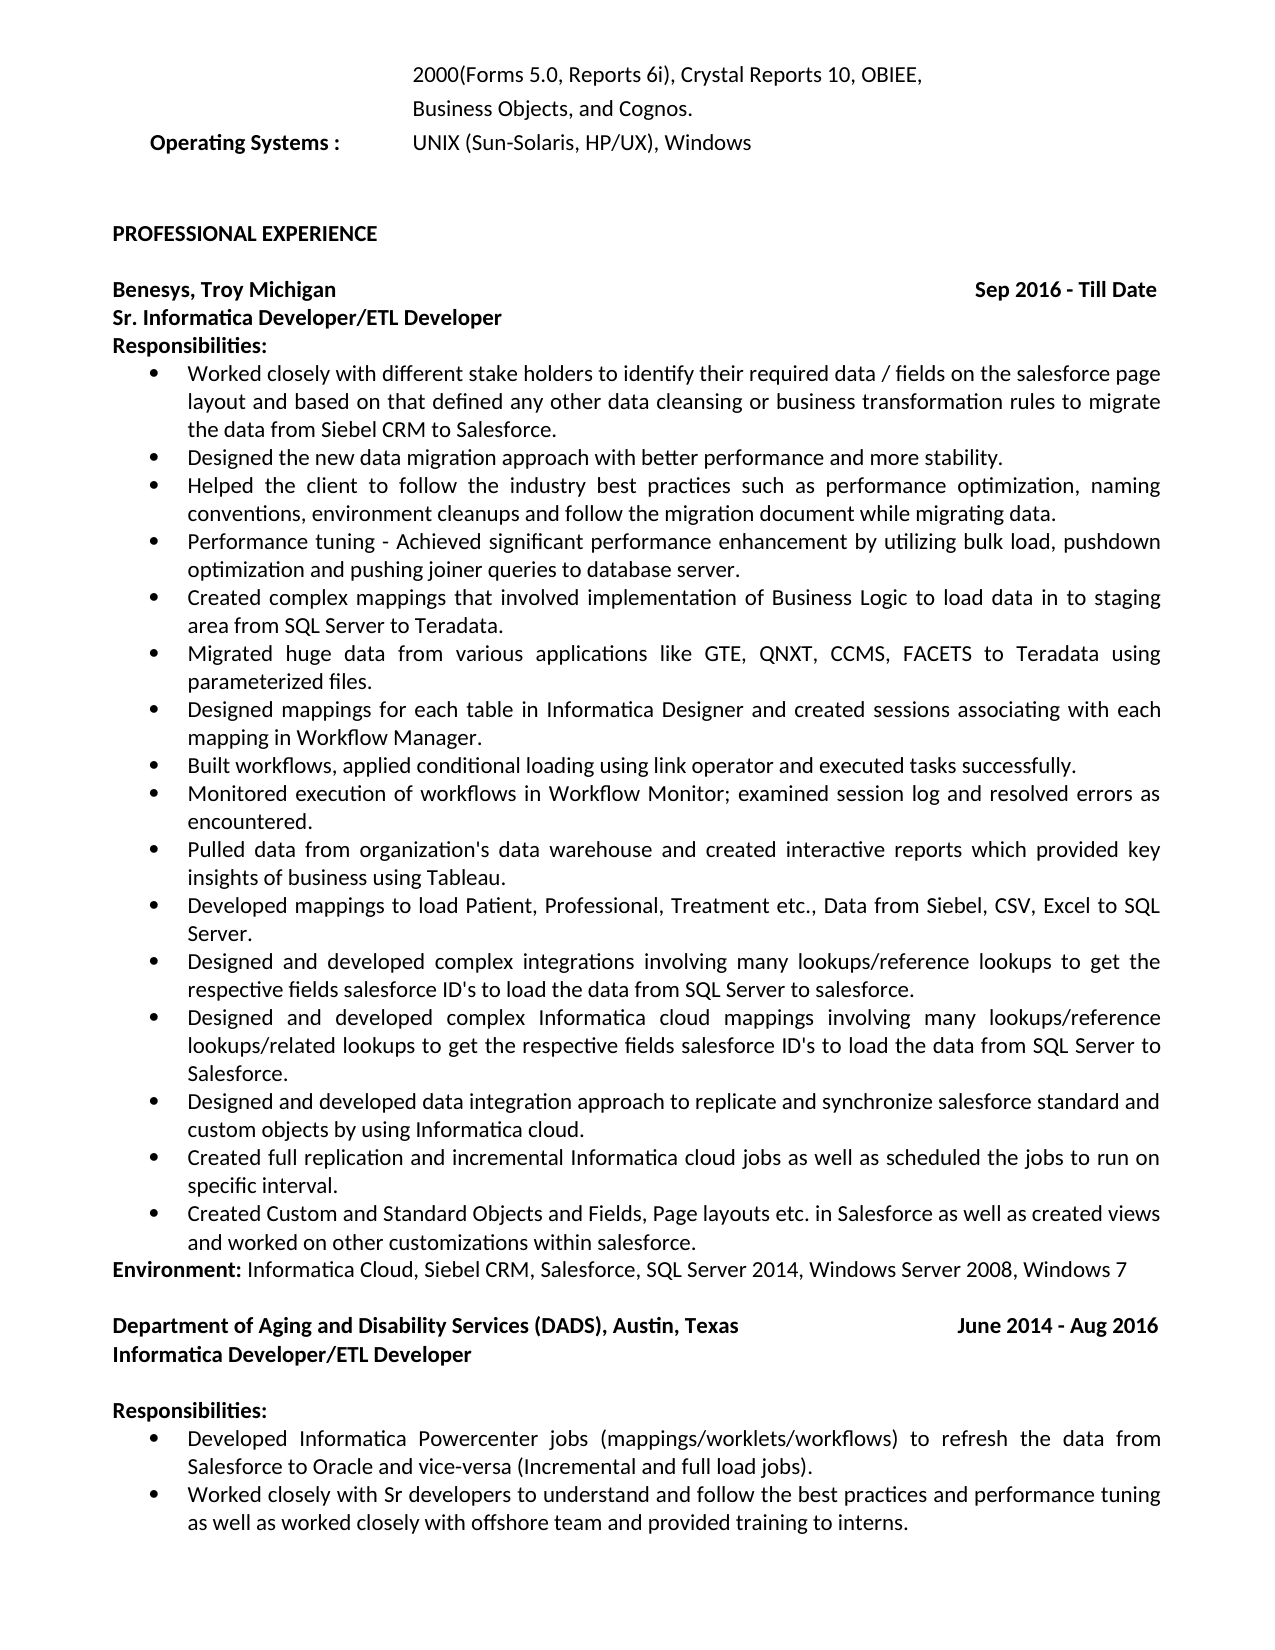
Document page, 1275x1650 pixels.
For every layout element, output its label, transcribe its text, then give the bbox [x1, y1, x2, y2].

text Informatica Developer/ETL Developer [112, 1340, 1162, 1368]
text Department of Aging and Disability Services (DADS), Austin, Texas June 2014 - Aug 2016 [112, 1312, 1162, 1340]
text Environment: Informatica Cloud, Siebel CRM, Salesforce, SQL Server 2014, Windows Server 2008, Windows 7 [112, 1256, 1162, 1284]
list Worked closely with different stake holders to identify their required data / fields on the salesforce page layout and based on that defined any other data cleansing or business transformation rules to migrate the data from Siebel CRM to Salesforce. [150, 359, 1162, 443]
list Designed mappings for each table in Informatica Designer and created sessions associating with each mapping in Workflow Manager. [150, 695, 1162, 751]
list Developed Informatica Powercenter jobs (mappings/worklets/workflows) to refresh the data from Salesforce to Oracle and vice-versa (Incremental and full load jobs). [150, 1424, 1162, 1480]
text Sr. Informatica Developer/ETL Developer [112, 303, 1162, 331]
list Built workflows, applied conditional loading using link operator and executed tasks successfully. [150, 751, 1162, 779]
text Operating Systems : UNIX (Sun-Solaris, HP/UX), Windows [150, 128, 1162, 157]
text Benesys, Troy Michigan Sep 2016 - Till Date [112, 275, 1162, 303]
list Developed mappings to load Patient, Professional, Treatment etc., Data from Siebel, CSV, Excel to SQL Server. [150, 891, 1162, 947]
list Designed and developed complex Informatica cloud mappings involving many lookups/reference lookups/related lookups to get the respective fields salesforce ID's to load the data from SQL Server to Salesforce. [150, 1003, 1162, 1087]
list Created full replication and incremental Informatica cloud jobs as well as scheduled the jobs to run on specific interval. [150, 1143, 1162, 1199]
text Business Objects, and Cognos. [150, 94, 1162, 122]
text 2000(Forms 5.0, Reports 6i), Crystal Reports 10, OBIEE, [150, 60, 1162, 88]
list Designed and developed complex integrations involving many lookups/reference lookups to get the respective fields salesforce ID's to load the data from SQL Server to salesforce. [150, 947, 1162, 1003]
text Responsibilities: [112, 331, 1162, 359]
text Responsibilities: [112, 1396, 1162, 1424]
list Designed the new data migration approach with better performance and more stability. [150, 443, 1162, 471]
list Worked closely with Sr developers to understand and follow the best practices and performance tuning as well as worked closely with offshore team and provided training to interns. [150, 1480, 1162, 1536]
list Created Custom and Standard Objects and Fields, Page layouts etc. in Salesforce as well as created views and worked on other customizations within salesforce. [150, 1199, 1162, 1256]
list Pulled data from organization's data warehouse and created interactive reports which provided key insights of business using Tableau. [150, 835, 1162, 891]
list Monitored execution of workflows in Workflow Monitor; examined session log and resolved errors as encountered. [150, 779, 1162, 835]
list Migrated huge data from various applications like GTE, QNXT, CCMS, FACETS to Teradata using parameterized files. [150, 639, 1162, 695]
list Designed and developed data integration approach to replicate and synchronize salesforce standard and custom objects by using Informatica cloud. [150, 1087, 1162, 1143]
text PROFESSIONAL EXPERIENCE [112, 219, 1162, 247]
list Helped the client to follow the industry best practices such as performance optimization, naming conventions, environment cleanups and follow the migration document while migrating data. [150, 471, 1162, 527]
list Created complex mappings that involved implementation of Business Logic to load data in to staging area from SQL Server to Teradata. [150, 583, 1162, 639]
list Performance tuning - Achieved significant performance enhancement by utilizing bulk load, pushdown optimization and pushing joiner queries to database server. [150, 527, 1162, 583]
